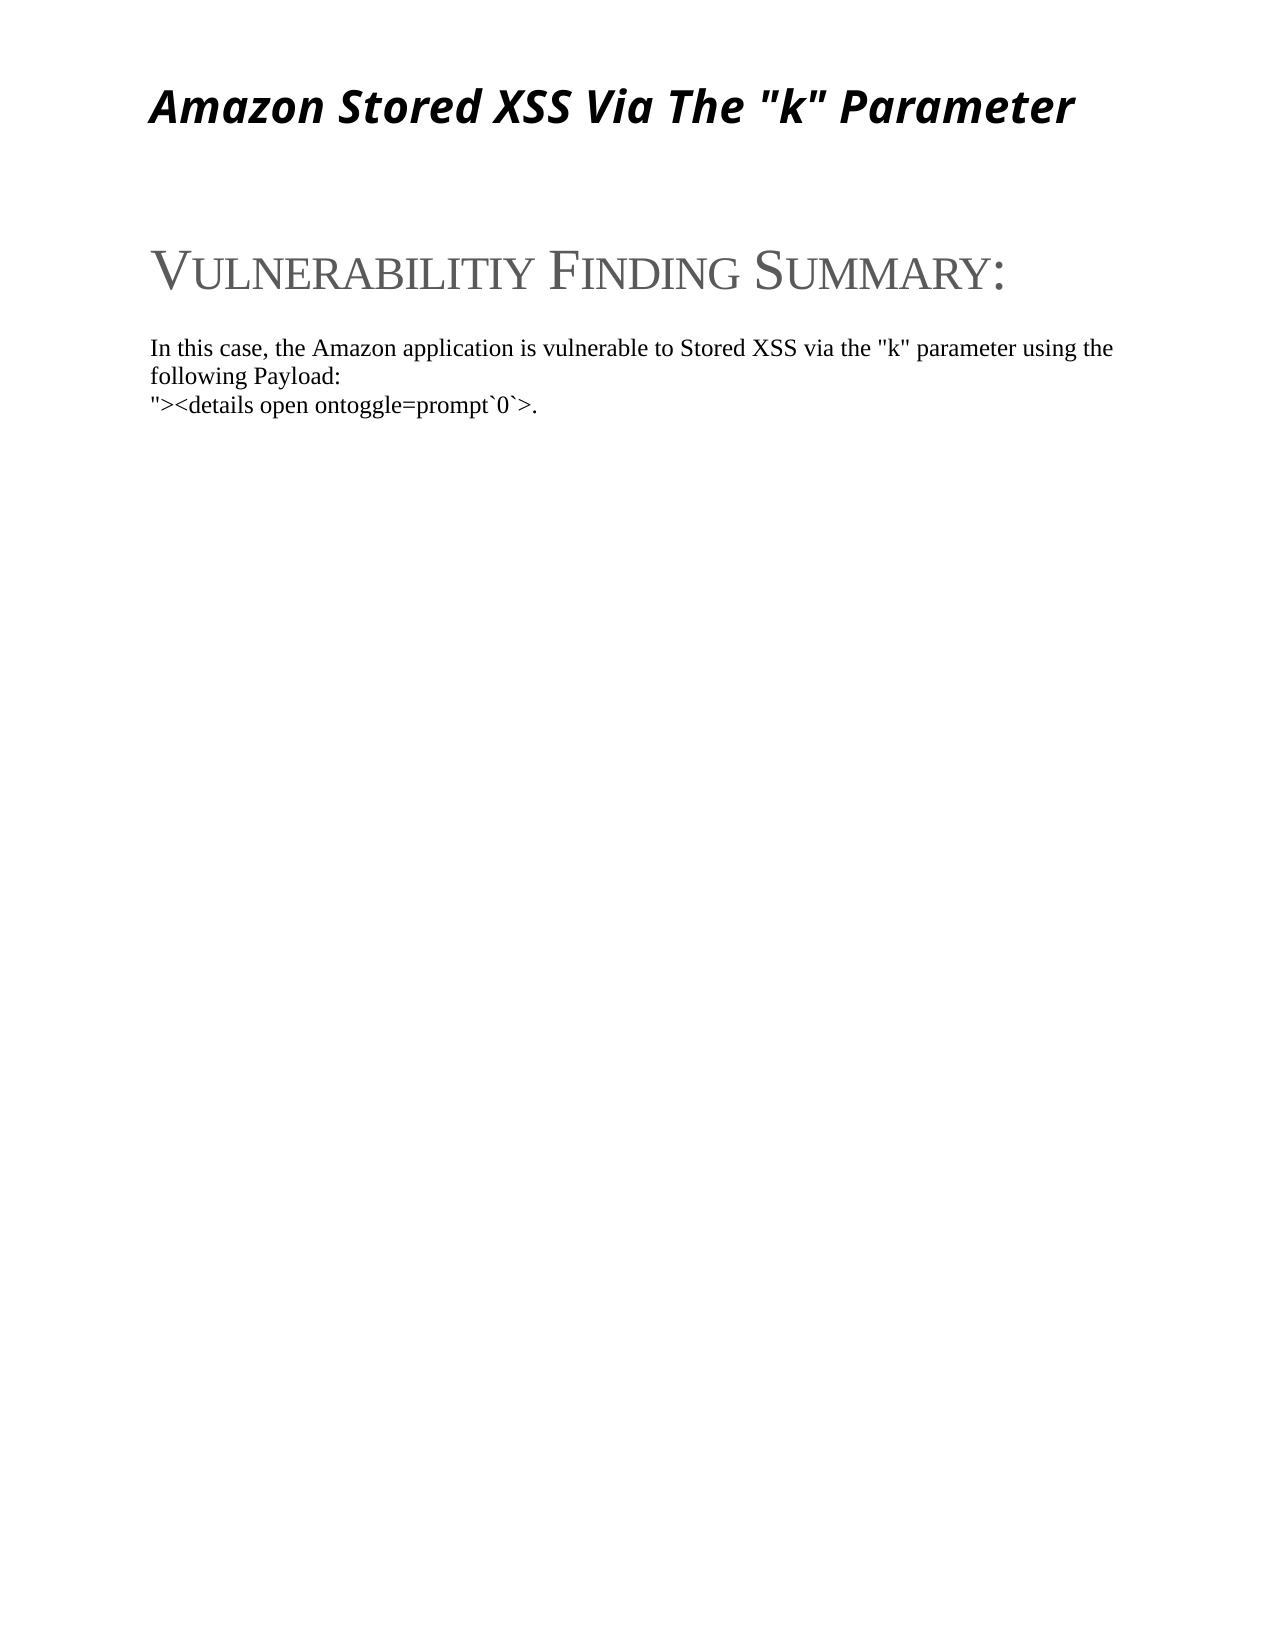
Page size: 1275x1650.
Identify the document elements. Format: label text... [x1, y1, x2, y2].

title Vulnerabilitiy Finding Summary: [150, 235, 1125, 302]
text In this case, the Amazon application is vulnerable to Stored XSS via the "k" parameter using the following Payload: "><details open ontoggle=prompt`0`>. [150, 333, 1125, 419]
